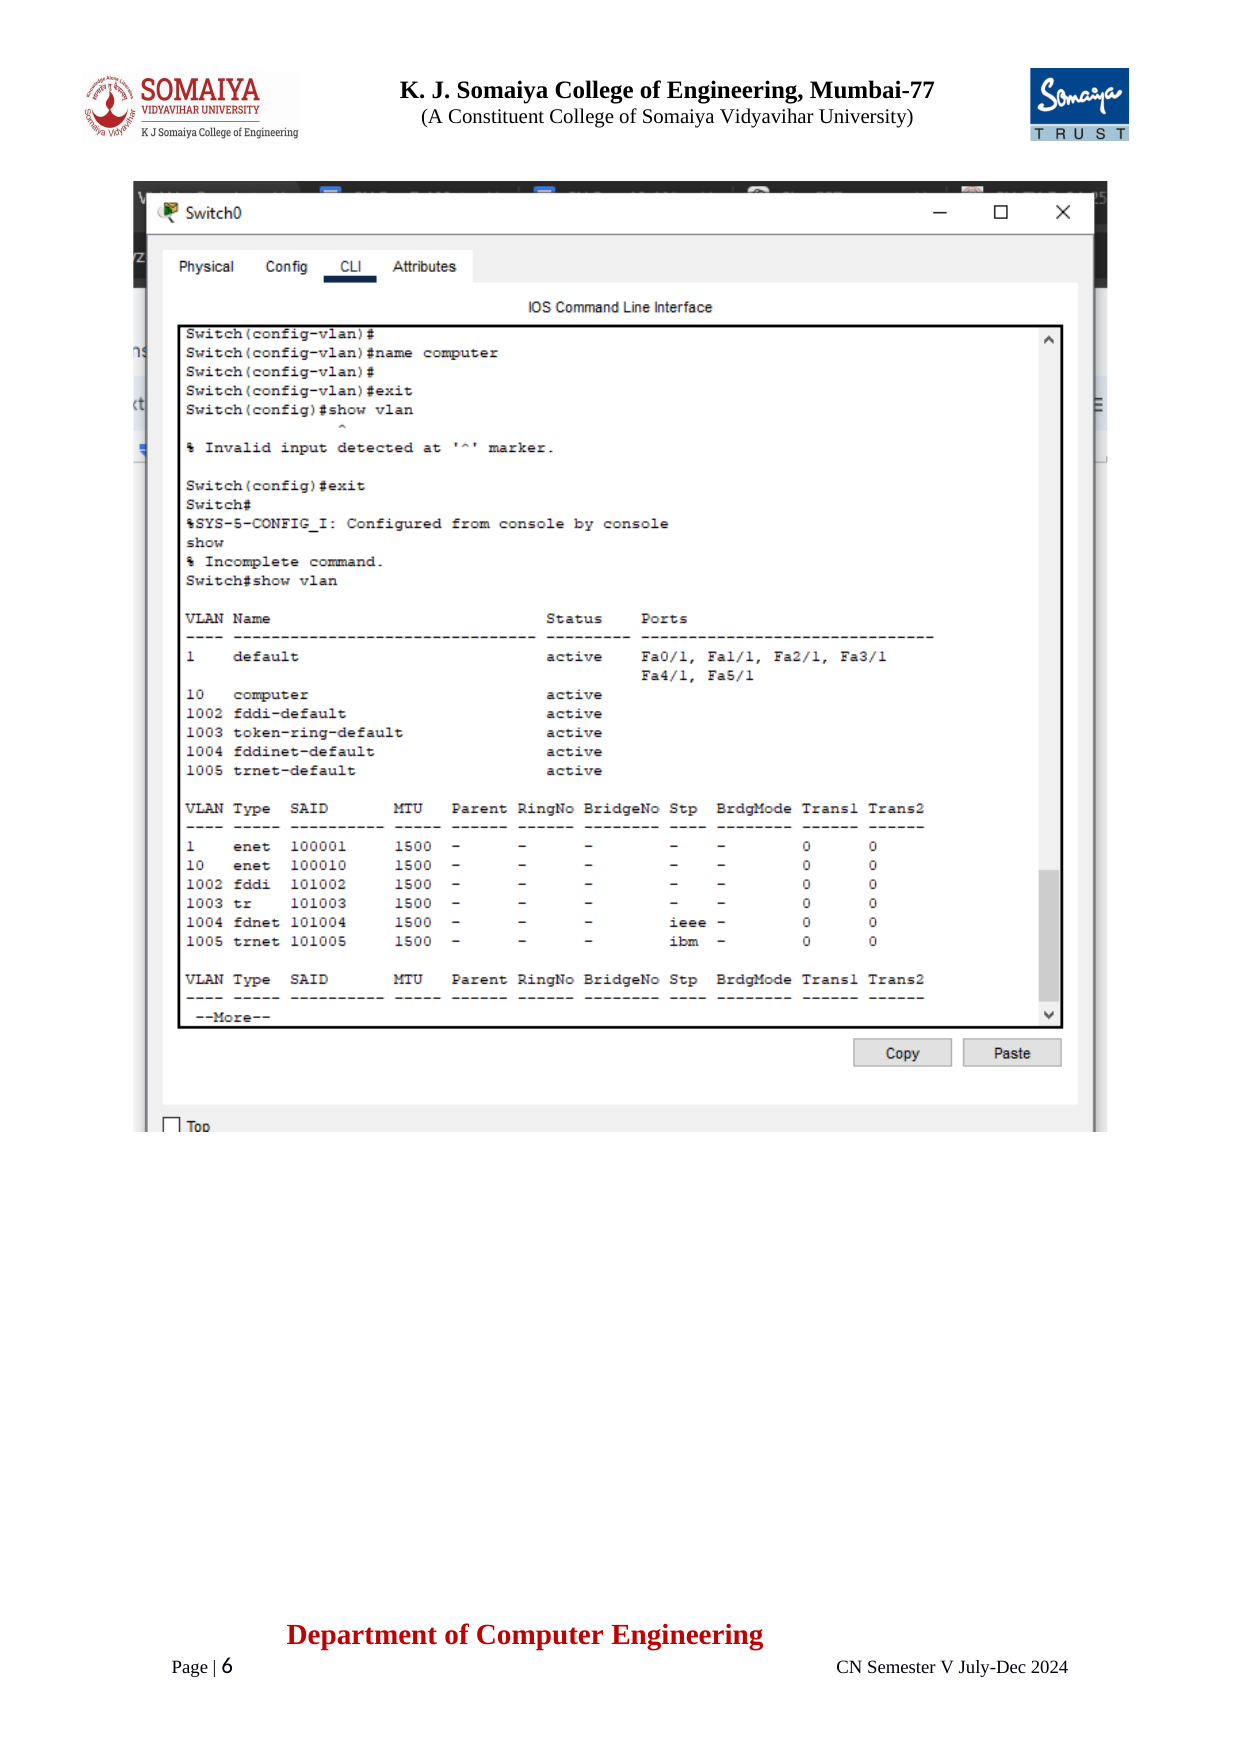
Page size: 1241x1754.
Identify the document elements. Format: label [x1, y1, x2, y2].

picture [81, 70, 300, 144]
picture [133, 181, 1108, 1132]
picture [1030, 68, 1129, 141]
